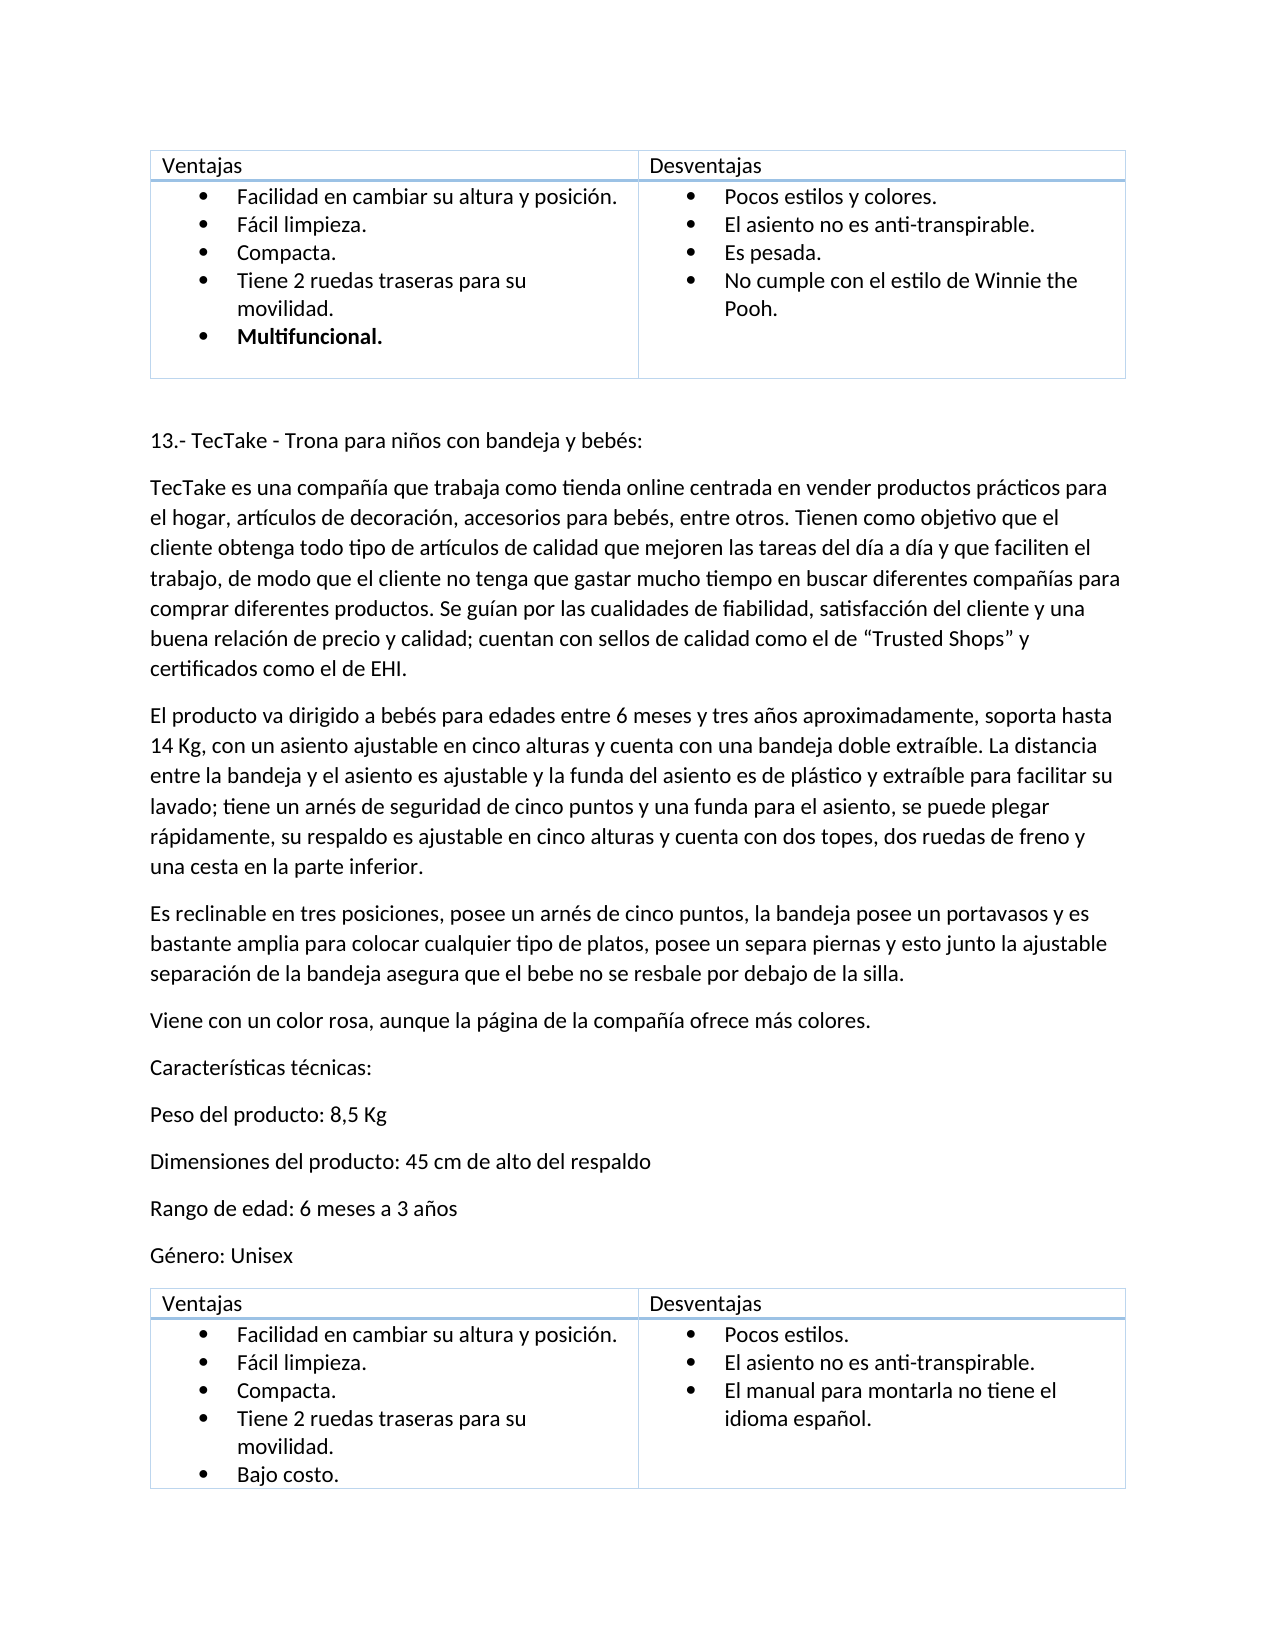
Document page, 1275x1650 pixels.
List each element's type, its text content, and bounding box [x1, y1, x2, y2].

text Peso del producto: 8,5 Kg [150, 1100, 1125, 1128]
text Rango de edad: 6 meses a 3 años [150, 1194, 1125, 1222]
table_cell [151, 1320, 638, 1488]
table_cell Pocos estilos y colores. El asiento no es anti-transpirable. Es pesada. No cumple con el estilo de Winnie the Pooh. [639, 182, 1125, 378]
text Dimensiones del producto: 45 cm de alto del respaldo [150, 1147, 1125, 1175]
table_header Desventajas [639, 151, 1125, 179]
text Viene con un color rosa, aunque la página de la compañía ofrece más colores. [150, 1006, 1125, 1034]
text El producto va dirigido a bebés para edades entre 6 meses y tres años aproximadamente, soporta hasta 14 Kg, con un asiento ajustable en cinco alturas y cuenta con una bandeja doble extraíble. La distancia entre la bandeja y el asiento es ajustable y la funda del asiento es de plástico y extraíble para facilitar su lavado; tiene un arnés de seguridad de cinco puntos y una funda para el asiento, se puede plegar rápidamente, su respaldo es ajustable en cinco alturas y cuenta con dos topes, dos ruedas de freno y una cesta en la parte inferior. [150, 701, 1125, 880]
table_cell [639, 1320, 1125, 1488]
text TecTake es una compañía que trabaja como tienda online centrada en vender productos prácticos para el hogar, artículos de decoración, accesorios para bebés, entre otros. Tienen como objetivo que el cliente obtenga todo tipo de artículos de calidad que mejoren las tareas del día a día y que faciliten el trabajo, de modo que el cliente no tenga que gastar mucho tiempo en buscar diferentes compañías para comprar diferentes productos. Se guían por las cualidades de fiabilidad, satisfacción del cliente y una buena relación de precio y calidad; cuentan con sellos de calidad como el de “Trusted Shops” y certificados como el de EHI. [150, 473, 1125, 682]
table_header Desventajas [639, 1289, 1125, 1317]
text 13.- TecTake - Trona para niños con bandeja y bebés: [150, 426, 1125, 454]
text Características técnicas: [150, 1053, 1125, 1081]
table_header Ventajas [151, 151, 638, 179]
table_header Ventajas [151, 1289, 638, 1317]
table_cell Facilidad en cambiar su altura y posición. Fácil limpieza. Compacta. Tiene 2 ruedas traseras para su movilidad. Multifuncional. [151, 182, 638, 378]
text Género: Unisex [150, 1241, 1125, 1269]
text Es reclinable en tres posiciones, posee un arnés de cinco puntos, la bandeja posee un portavasos y es bastante amplia para colocar cualquier tipo de platos, posee un separa piernas y esto junto la ajustable separación de la bandeja asegura que el bebe no se resbale por debajo de la silla. [150, 899, 1125, 988]
